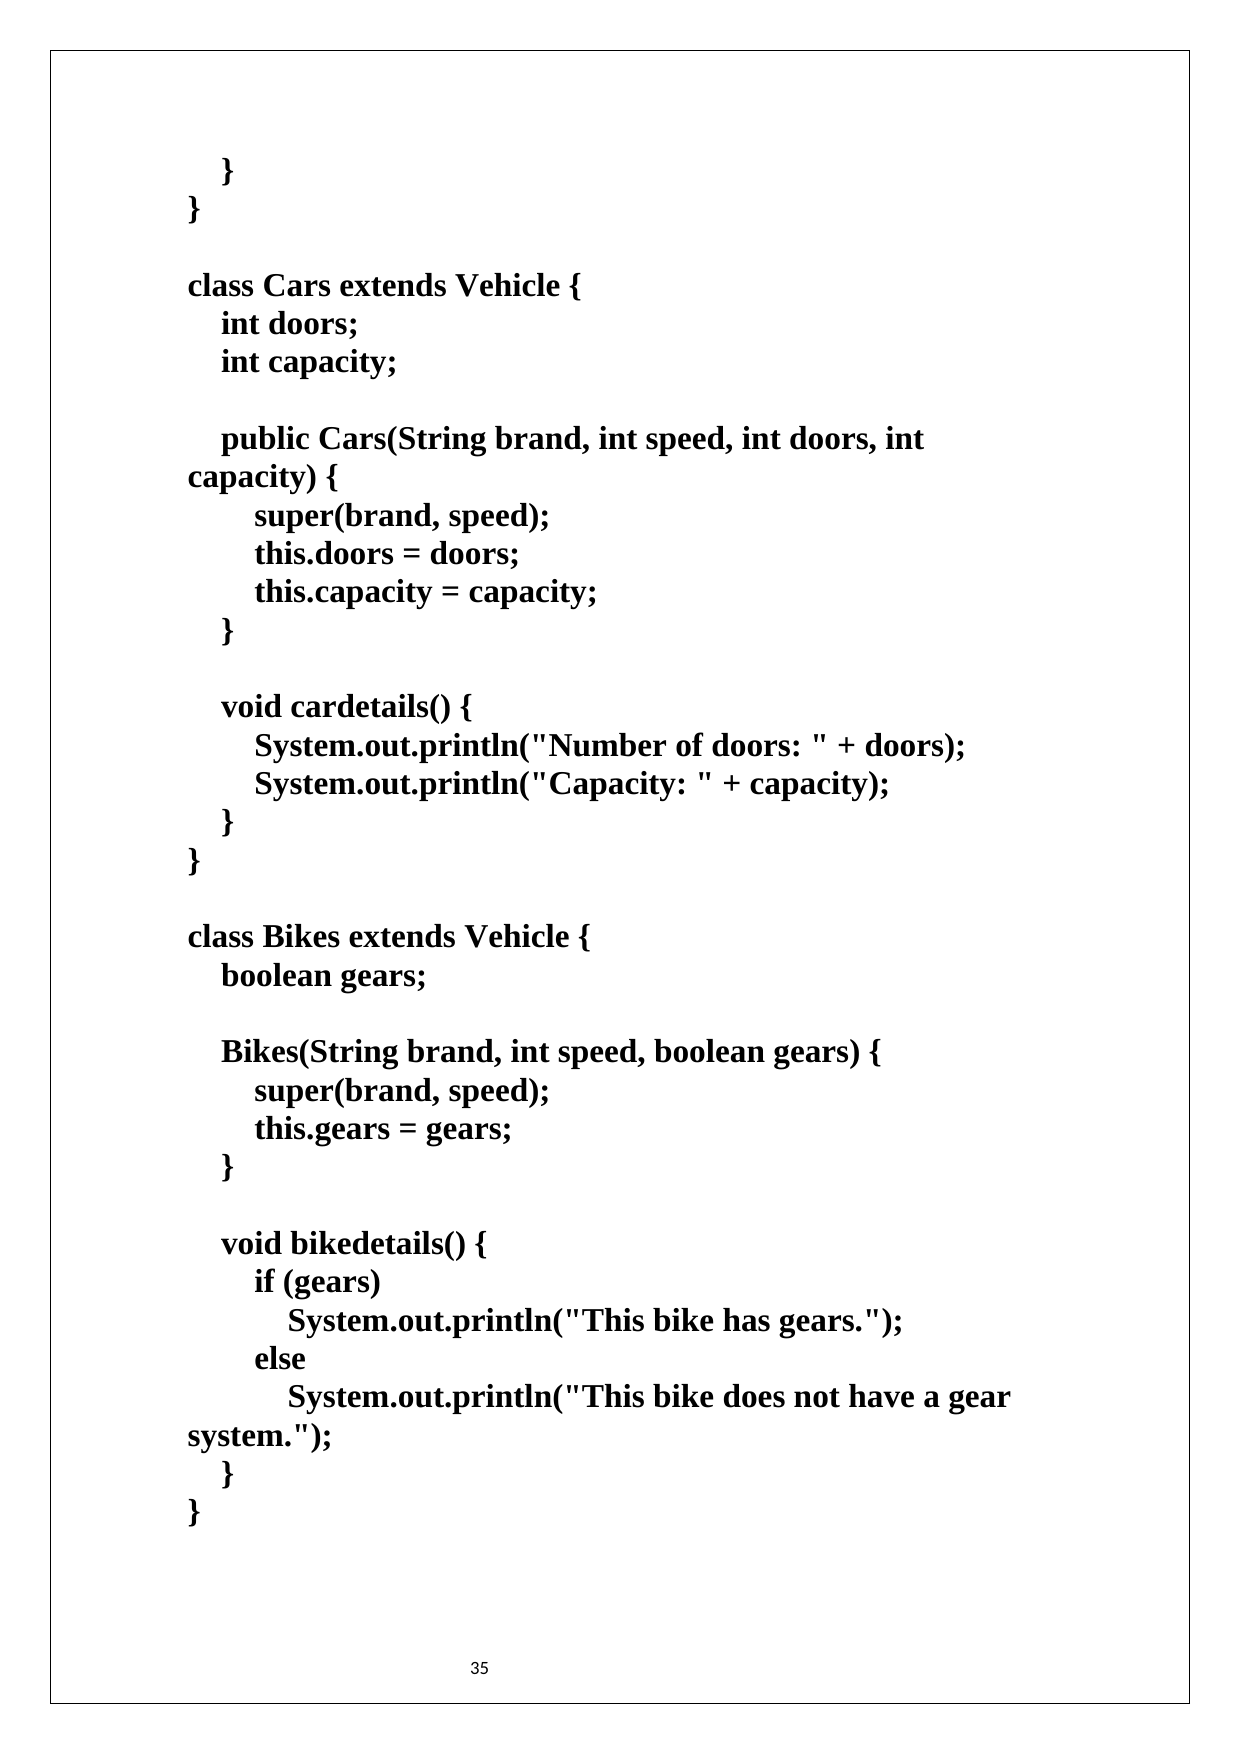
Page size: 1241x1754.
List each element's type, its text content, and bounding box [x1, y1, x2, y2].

text boolean gears; [187, 955, 1053, 993]
text System.out.println("This bike does not have a gear system."); [187, 1377, 1053, 1453]
text } [187, 1492, 1053, 1530]
text else [187, 1338, 1053, 1377]
text this.gears = gears; [187, 1108, 1053, 1147]
text if (gears) [187, 1262, 1053, 1300]
text } [187, 150, 1053, 188]
text } [187, 802, 1053, 840]
text class Cars extends Vehicle { [187, 265, 1053, 303]
text System.out.println("Capacity: " + capacity); [187, 763, 1053, 802]
text void bikedetails() { [187, 1223, 1053, 1262]
text public Cars(String brand, int speed, int doors, int capacity) { [187, 418, 1053, 495]
text void cardetails() { [187, 687, 1053, 725]
text System.out.println("Number of doors: " + doors); [187, 725, 1053, 763]
text this.doors = doors; [187, 533, 1053, 572]
text Bikes(String brand, int speed, boolean gears) { [187, 1032, 1053, 1070]
text } [187, 1453, 1053, 1492]
text } [187, 840, 1053, 878]
text class Bikes extends Vehicle { [187, 917, 1053, 955]
text int capacity; [187, 342, 1053, 380]
text } [187, 188, 1053, 227]
text } [187, 1147, 1053, 1185]
text super(brand, speed); [187, 1070, 1053, 1108]
text System.out.println("This bike has gears."); [187, 1300, 1053, 1338]
text this.capacity = capacity; [187, 572, 1053, 610]
text int doors; [187, 303, 1053, 342]
text super(brand, speed); [187, 495, 1053, 533]
text } [187, 610, 1053, 648]
